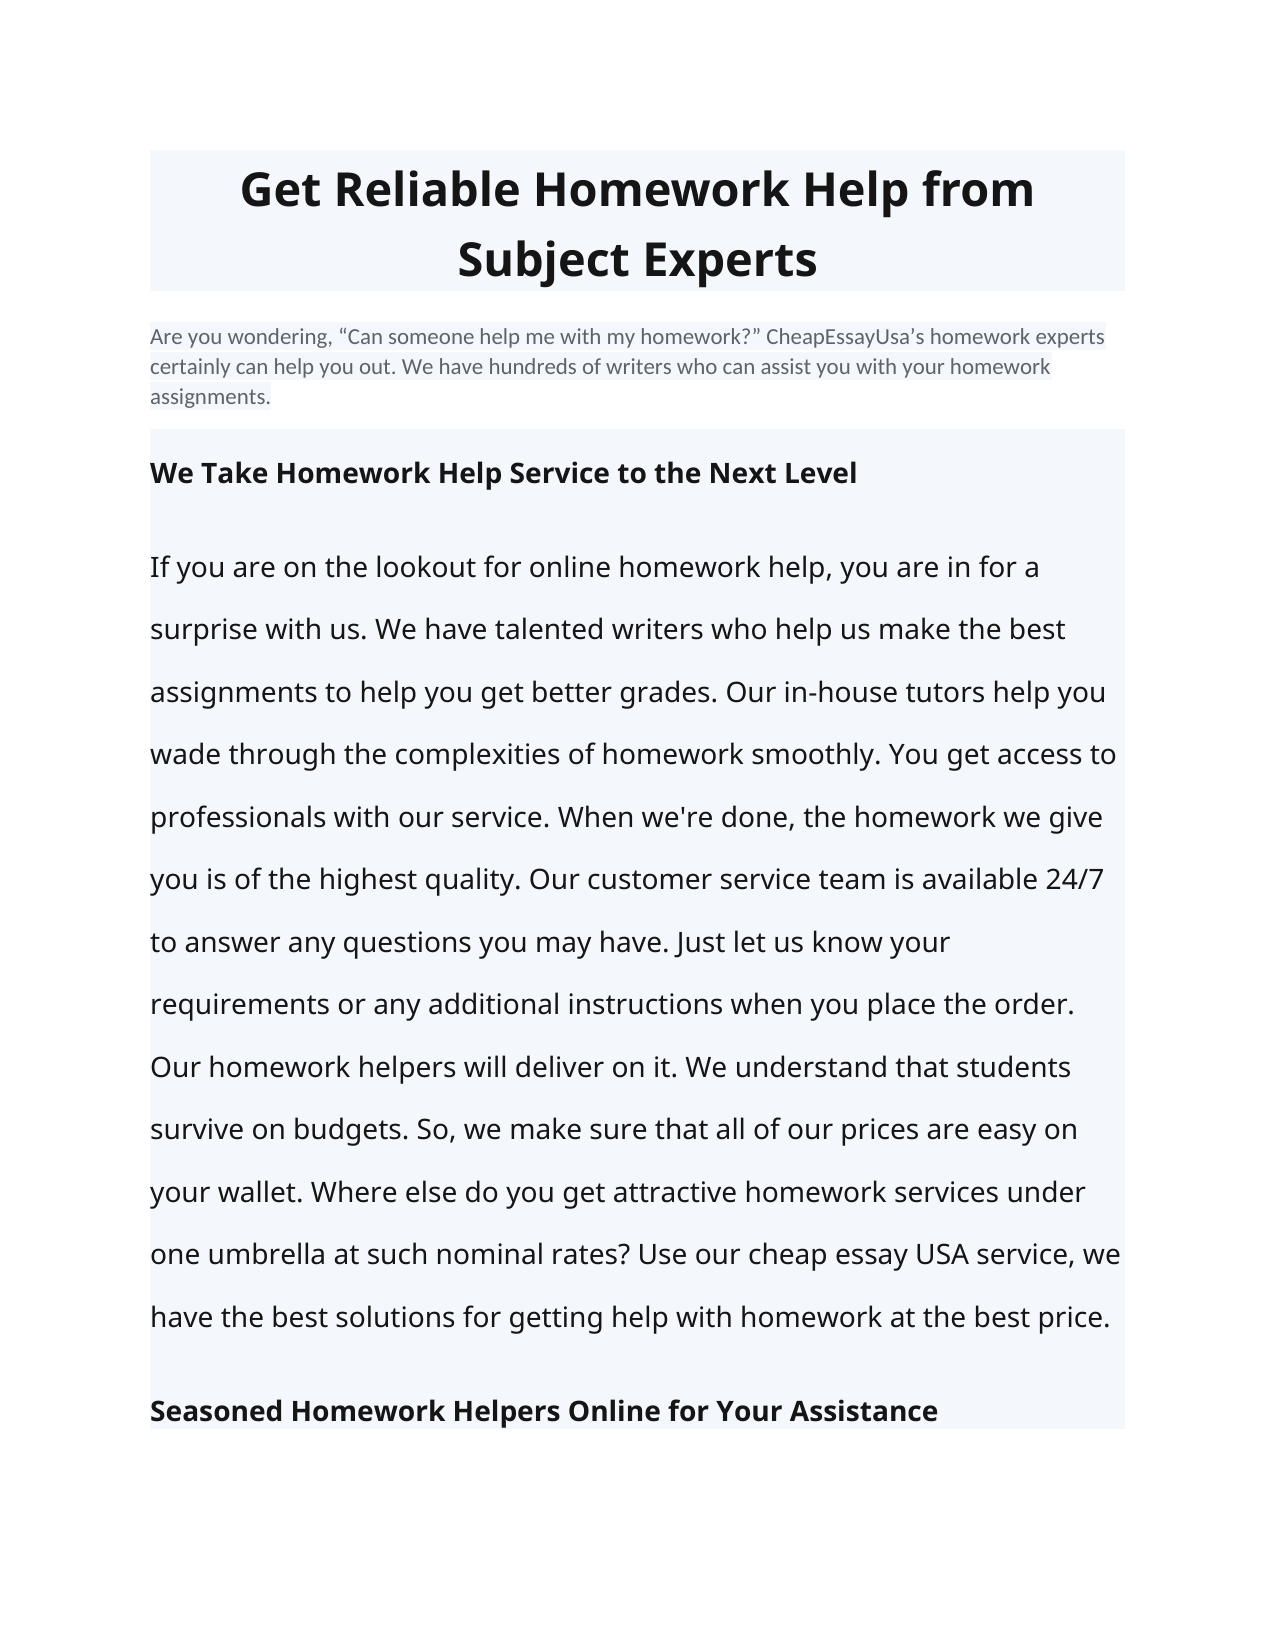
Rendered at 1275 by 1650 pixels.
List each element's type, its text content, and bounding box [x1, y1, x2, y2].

text We Take Homework Help Service to the Next Level [150, 429, 1125, 492]
text Get Reliable Homework Help from Subject Experts [150, 150, 1125, 291]
text If you are on the lookout for online homework help, you are in for a surprise with us. We have talented writers who help us make the best assignments to help you get better grades. Our in-house tutors help you wade through the complexities of homework smoothly. You get access to professionals with our service. When we're done, the homework we give you is of the highest quality. Our customer service team is available 24/7 to answer any questions you may have. Just let us know your requirements or any additional instructions when you place the order. Our homework helpers will deliver on it. We understand that students survive on budgets. So, we make sure that all of our prices are easy on your wallet. Where else do you get attractive homework services under one umbrella at such nominal rates? Use our cheap essay USA service, we have the best solutions for getting help with homework at the best price. [150, 523, 1125, 1335]
text Are you wondering, “Can someone help me with my homework?” CheapEssayUsa’s homework experts certainly can help you out. We have hundreds of writers who can assist you with your homework assignments. [150, 322, 1125, 410]
text Seasoned Homework Helpers Online for Your Assistance [150, 1367, 1125, 1429]
